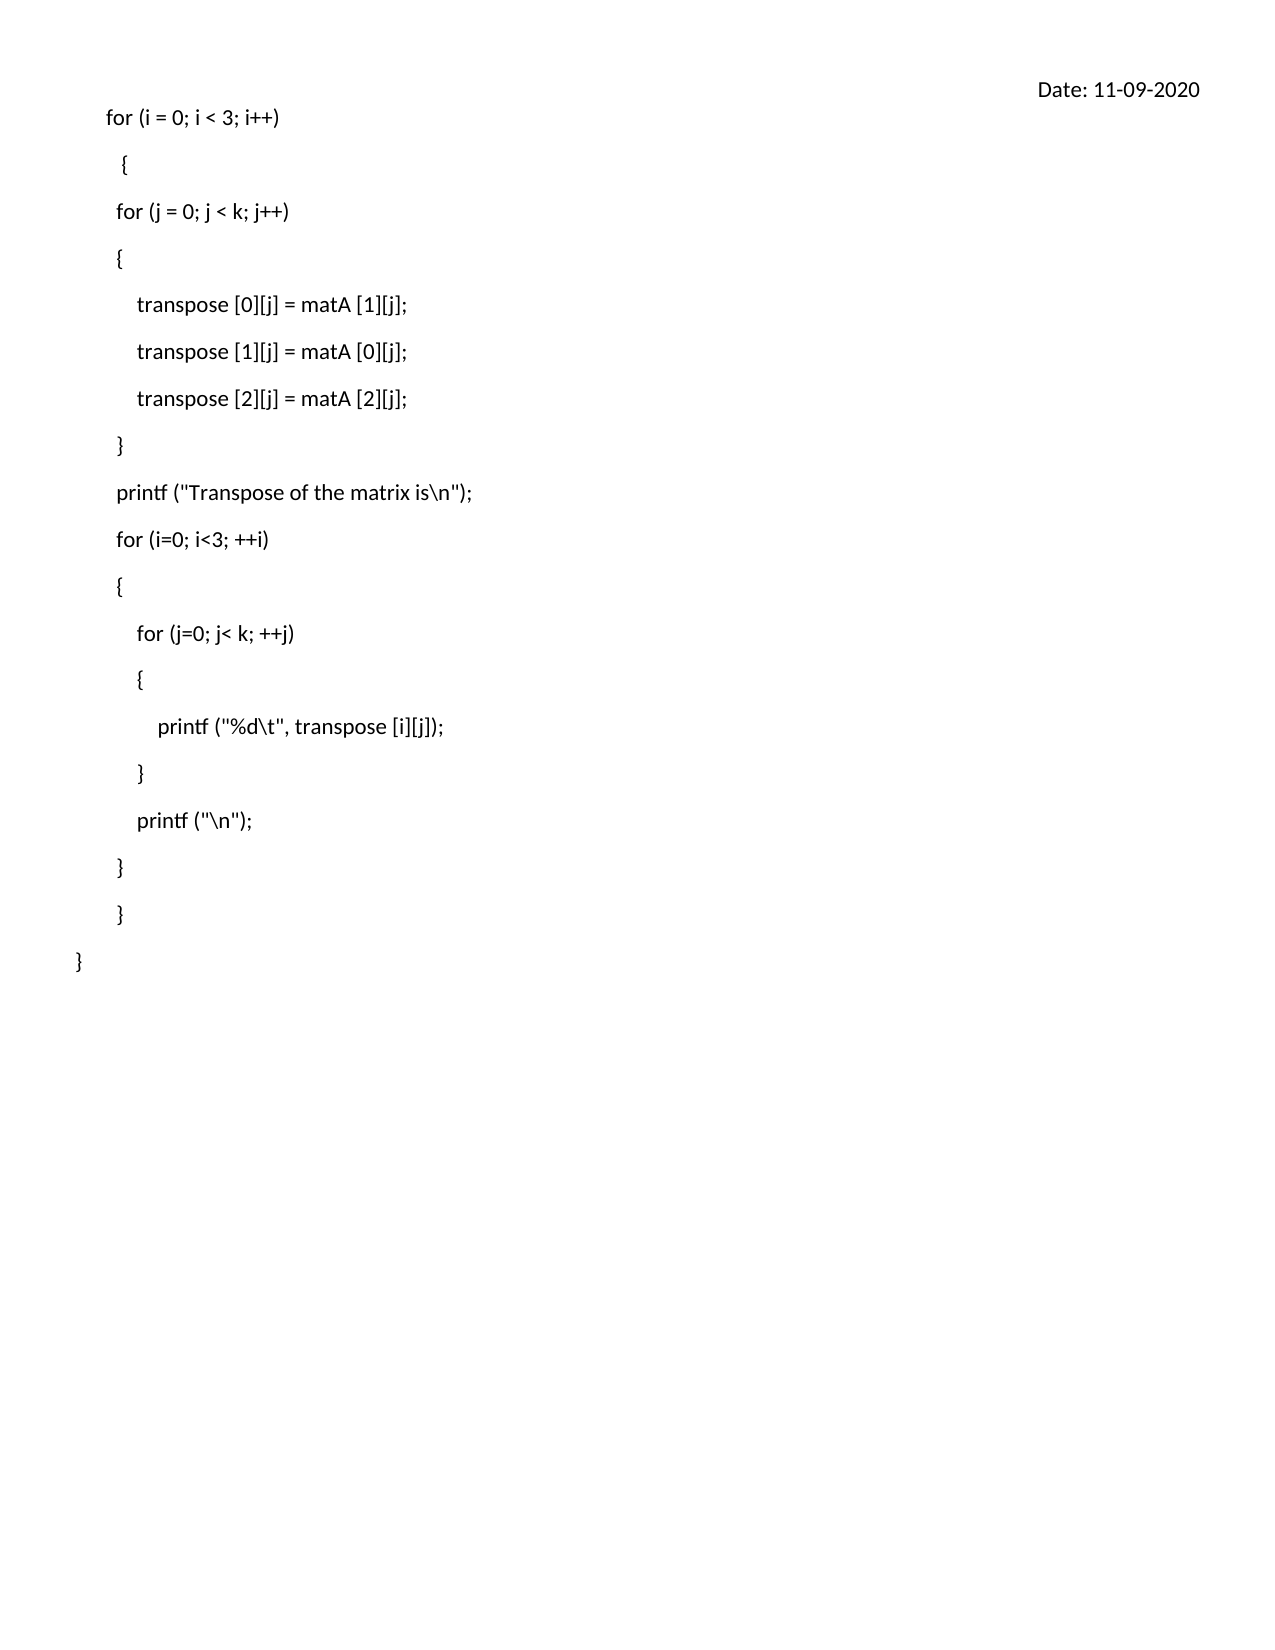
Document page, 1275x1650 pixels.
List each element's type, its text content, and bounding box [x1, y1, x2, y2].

text for (j=0; j< k; ++j) [75, 619, 1200, 647]
text { [75, 150, 1200, 178]
text } [75, 853, 1200, 881]
text for (i=0; i<3; ++i) [75, 525, 1200, 553]
text transpose [0][j] = matA [1][j]; [75, 291, 1200, 318]
text } [75, 947, 1200, 975]
text transpose [1][j] = matA [0][j]; [75, 337, 1200, 365]
text printf ("Transpose of the matrix is\n"); [75, 478, 1200, 506]
text { [75, 666, 1200, 693]
text for (j = 0; j < k; j++) [75, 197, 1200, 225]
text transpose [2][j] = matA [2][j]; [75, 384, 1200, 412]
text } [75, 900, 1200, 928]
text printf ("\n"); [75, 806, 1200, 834]
text printf ("%d\t", transpose [i][j]); [75, 712, 1200, 740]
text } [75, 759, 1200, 787]
text { [75, 244, 1200, 272]
text for (i = 0; i < 3; i++) [75, 103, 1200, 131]
text } [75, 431, 1200, 459]
text { [75, 572, 1200, 600]
